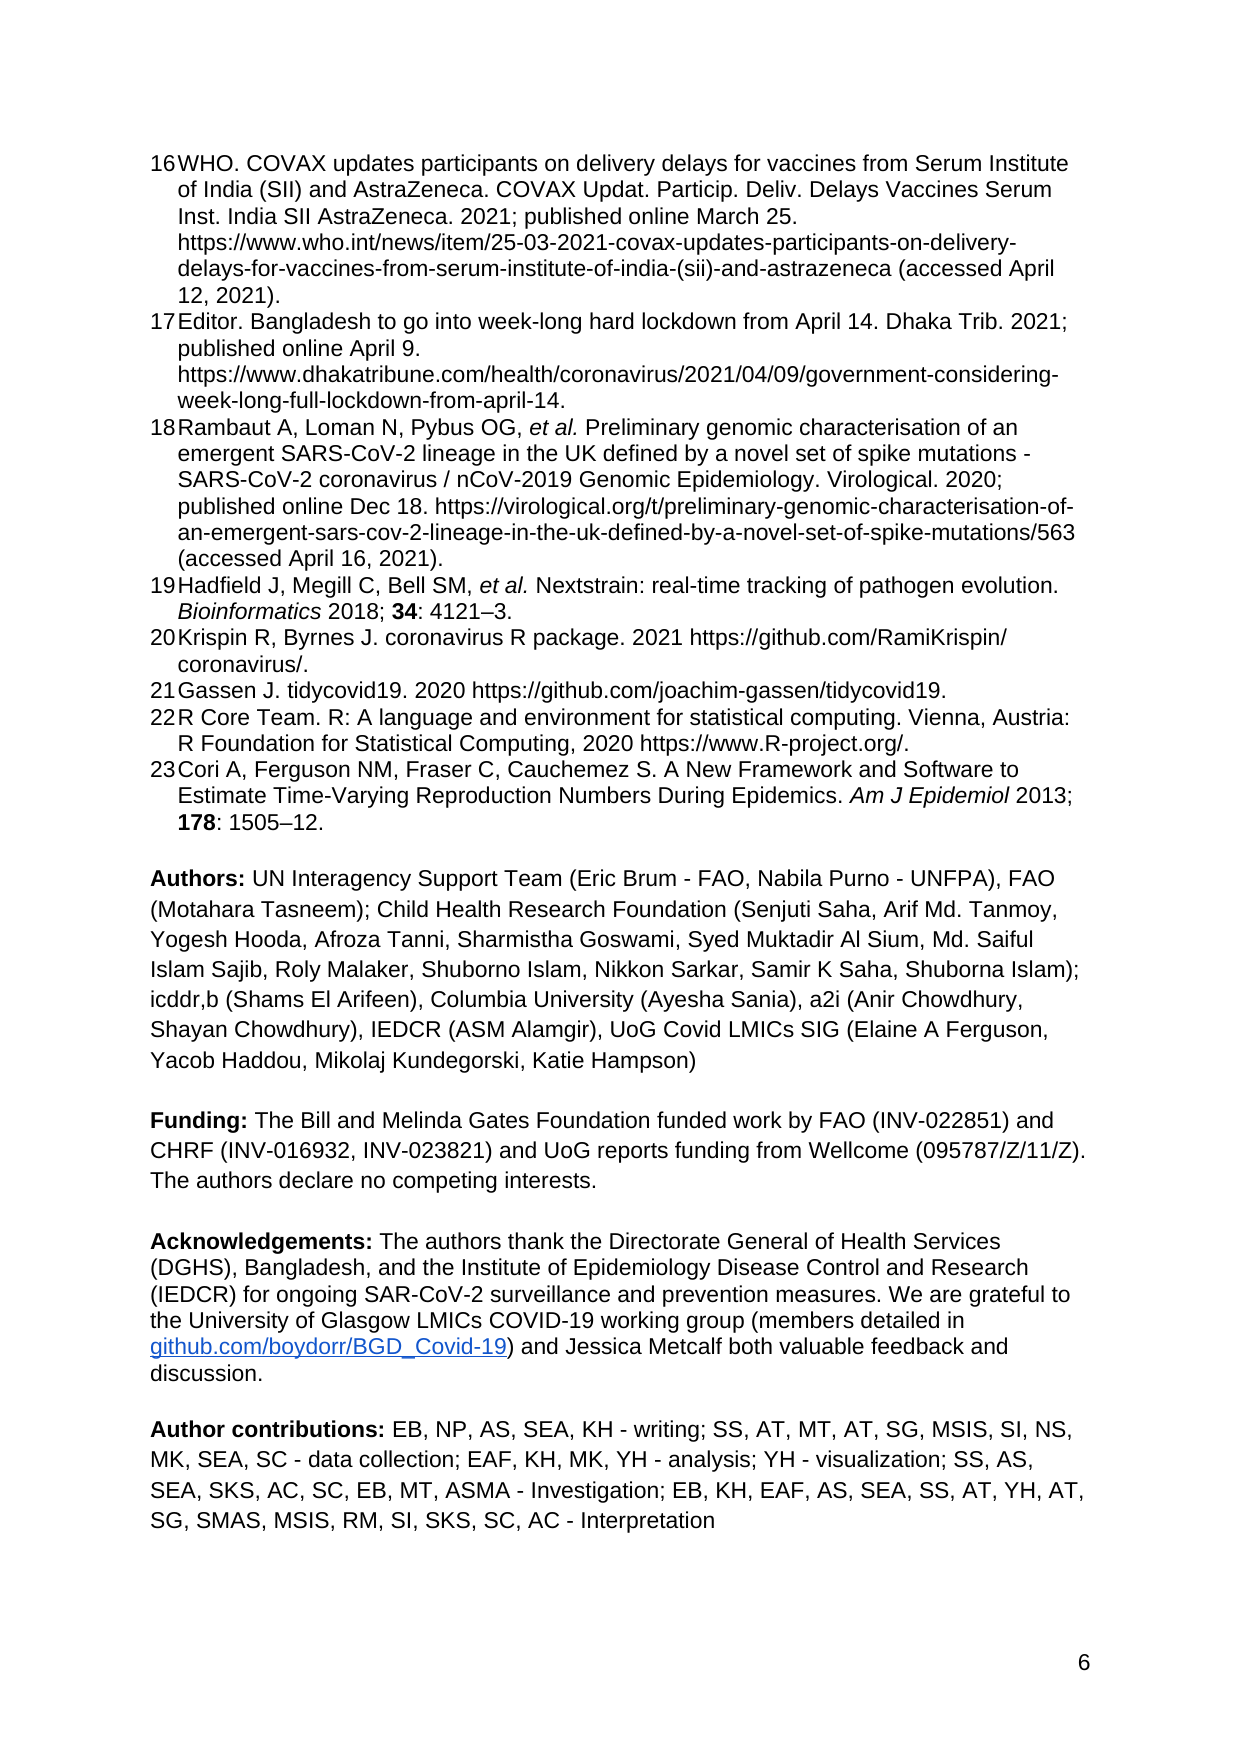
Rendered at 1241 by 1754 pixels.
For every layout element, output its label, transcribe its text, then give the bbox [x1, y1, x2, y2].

text Funding: The Bill and Melinda Gates Foundation funded work by FAO (INV-022851) and CHRF (INV-016932, INV-023821) and UoG reports funding from Wellcome (095787/Z/11/Z). The authors declare no competing interests. [150, 1107, 1090, 1194]
text 17 Editor. Bangladesh to go into week-long hard lockdown from April 14. Dhaka Trib. 2021; published online April 9. https://www.dhakatribune.com/health/coronavirus/2021/04/09/government-considering-week-long-full-lockdown-from-april-14. [150, 308, 1090, 413]
text 19 Hadfield J, Megill C, Bell SM, et al. Nextstrain: real-time tracking of pathogen evolution. Bioinformatics 2018; 34: 4121–3. [150, 572, 1090, 624]
text 22 R Core Team. R: A language and environment for statistical computing. Vienna, Austria: R Foundation for Statistical Computing, 2020 https://www.R-project.org/. [150, 703, 1090, 756]
text 23 Cori A, Ferguson NM, Fraser C, Cauchemez S. A New Framework and Software to Estimate Time-Varying Reproduction Numbers During Epidemics. Am J Epidemiol 2013; 178: 1505–12. [150, 756, 1090, 835]
text Authors: UN Interagency Support Team (Eric Brum - FAO, Nabila Purno - UNFPA), FAO (Motahara Tasneem); Child Health Research Foundation (Senjuti Saha, Arif Md. Tanmoy, Yogesh Hooda, Afroza Tanni, Sharmistha Goswami, Syed Muktadir Al Sium, Md. Saiful Islam Sajib, Roly Malaker, Shuborno Islam, Nikkon Sarkar, Samir K Saha, Shuborna Islam); icddr,b (Shams El Arifeen), Columbia University (Ayesha Sania), a2i (Anir Chowdhury, Shayan Chowdhury), IEDCR (ASM Alamgir), UoG Covid LMICs SIG (Elaine A Ferguson, Yacob Haddou, Mikolaj Kundegorski, Katie Hampson) [150, 865, 1090, 1073]
text 18 Rambaut A, Loman N, Pybus OG, et al. Preliminary genomic characterisation of an emergent SARS-CoV-2 lineage in the UK defined by a novel set of spike mutations - SARS-CoV-2 coronavirus / nCoV-2019 Genomic Epidemiology. Virological. 2020; published online Dec 18. https://virological.org/t/preliminary-genomic-characterisation-of-an-emergent-sars-cov-2-lineage-in-the-uk-defined-by-a-novel-set-of-spike-mutations/563 (accessed April 16, 2021). [150, 413, 1090, 572]
text 16 WHO. COVAX updates participants on delivery delays for vaccines from Serum Institute of India (SII) and AstraZeneca. COVAX Updat. Particip. Deliv. Delays Vaccines Serum Inst. India SII AstraZeneca. 2021; published online March 25. https://www.who.int/news/item/25-03-2021-covax-updates-participants-on-delivery-delays-for-vaccines-from-serum-institute-of-india-(sii)-and-astrazeneca (accessed April 12, 2021). [150, 150, 1090, 308]
text Acknowledgements: The authors thank the Directorate General of Health Services (DGHS), Bangladesh, and the Institute of Epidemiology Disease Control and Research (IEDCR) for ongoing SAR-CoV-2 surveillance and prevention measures. We are grateful to the University of Glasgow LMICs COVID-19 working group (members detailed in github.com/boydorr/BGD_Covid-19) and Jessica Metcalf both valuable feedback and discussion. [150, 1228, 1090, 1386]
text 21 Gassen J. tidycovid19. 2020 https://github.com/joachim-gassen/tidycovid19. [150, 677, 1090, 703]
text 20 Krispin R, Byrnes J. coronavirus R package. 2021 https://​github.com/​RamiKrispin/​coronavirus/​. [150, 624, 1090, 677]
text Author contributions: EB, NP, AS, SEA, KH - writing; SS, AT, MT, AT, SG, MSIS, SI, NS, MK, SEA, SC - data collection; EAF, KH, MK, YH - analysis; YH - visualization; SS, AS, SEA, SKS, AC, SC, EB, MT, ASMA - Investigation; EB, KH, EAF, AS, SEA, SS, AT, YH, AT, SG, SMAS, MSIS, RM, SI, SKS, SC, AC - Interpretation [150, 1416, 1090, 1533]
